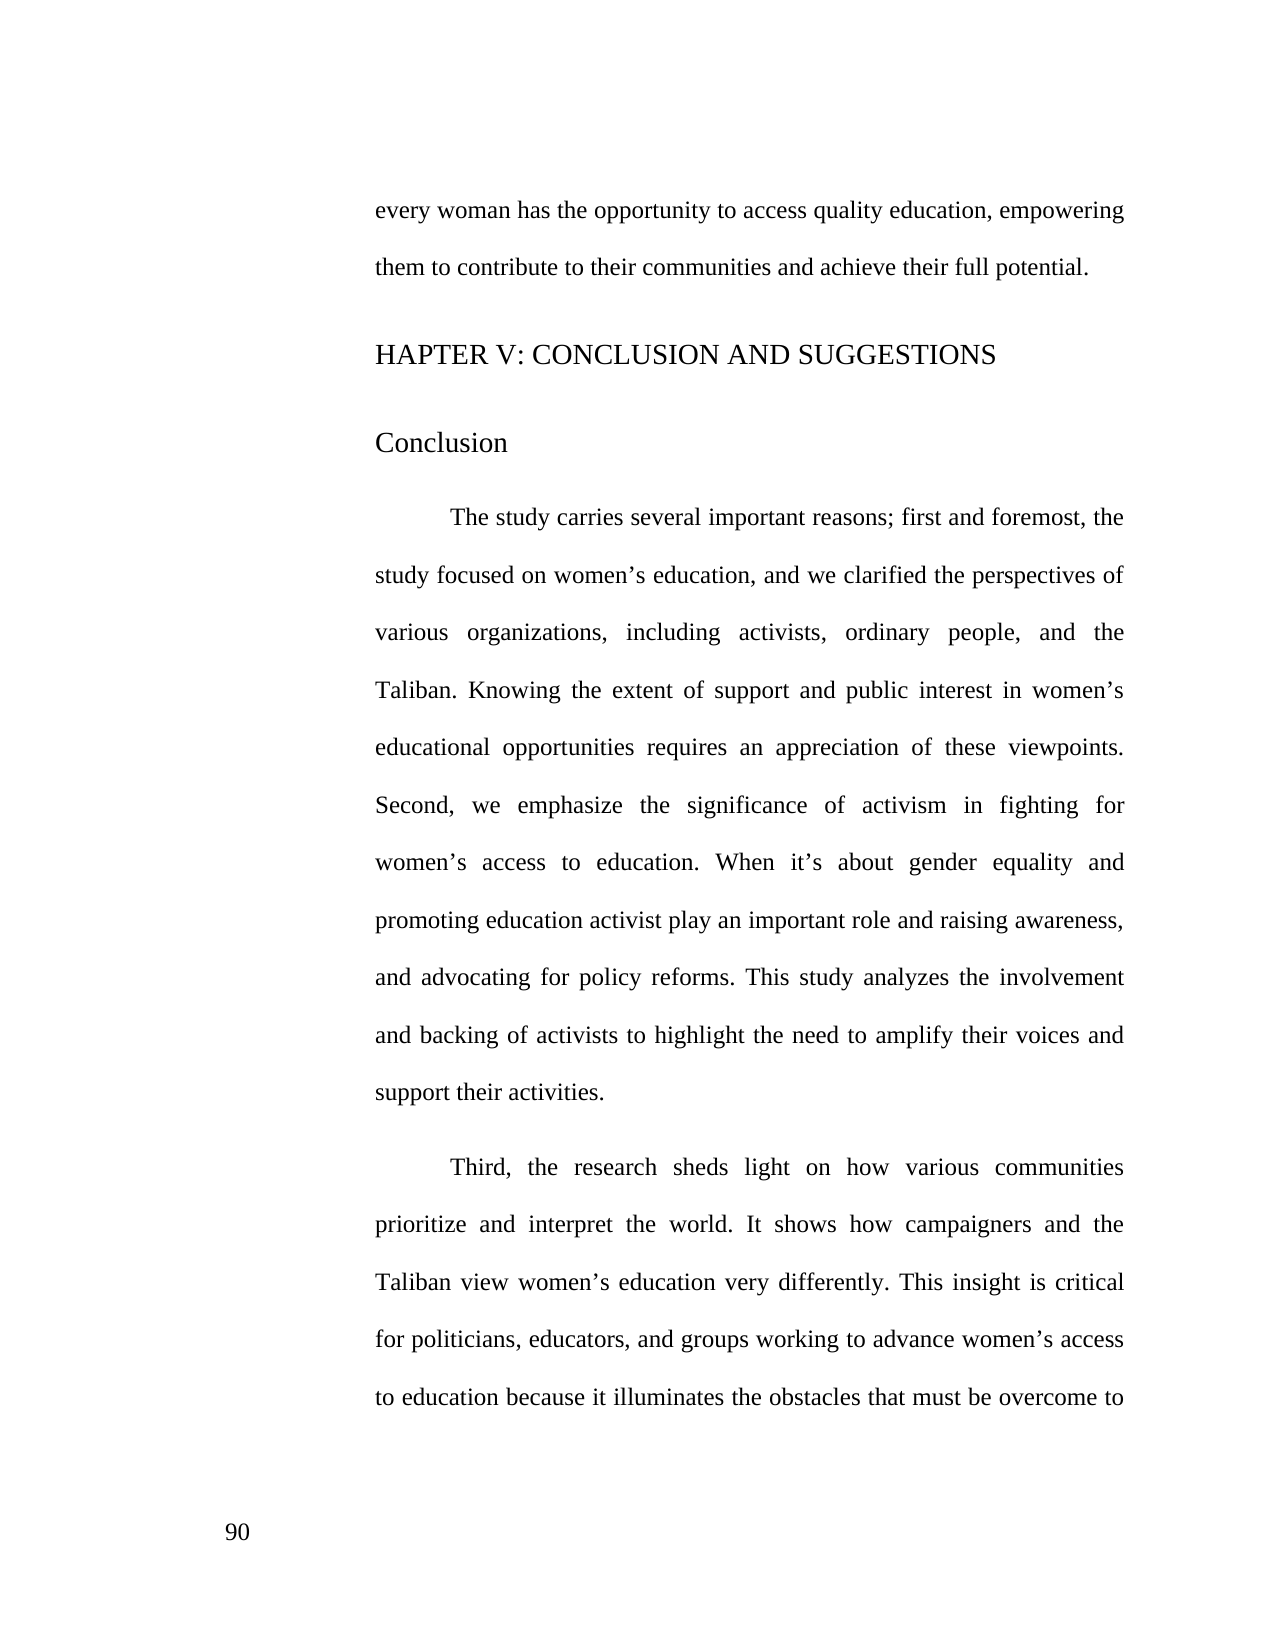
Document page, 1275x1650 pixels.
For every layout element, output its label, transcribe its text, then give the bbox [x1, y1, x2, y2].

subtitle HAPTER V: CONCLUSION AND SUGGESTIONS [300, 337, 1125, 371]
text The study carries several important reasons; first and foremost, the study focused on women’s education, and we clarified the perspectives of various organizations, including activists, ordinary people, and the Taliban. Knowing the extent of support and public interest in women’s educational opportunities requires an appreciation of these viewpoints. Second, we emphasize the significance of activism in fighting for women’s access to education. When it’s about gender equality and promoting education activist play an important role and raising awareness, and advocating for policy reforms. This study analyzes the involvement and backing of activists to highlight the need to amplify their voices and support their activities. [375, 502, 1125, 1106]
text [375, 195, 1125, 281]
subtitle Conclusion [300, 425, 1125, 458]
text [375, 1152, 1125, 1410]
